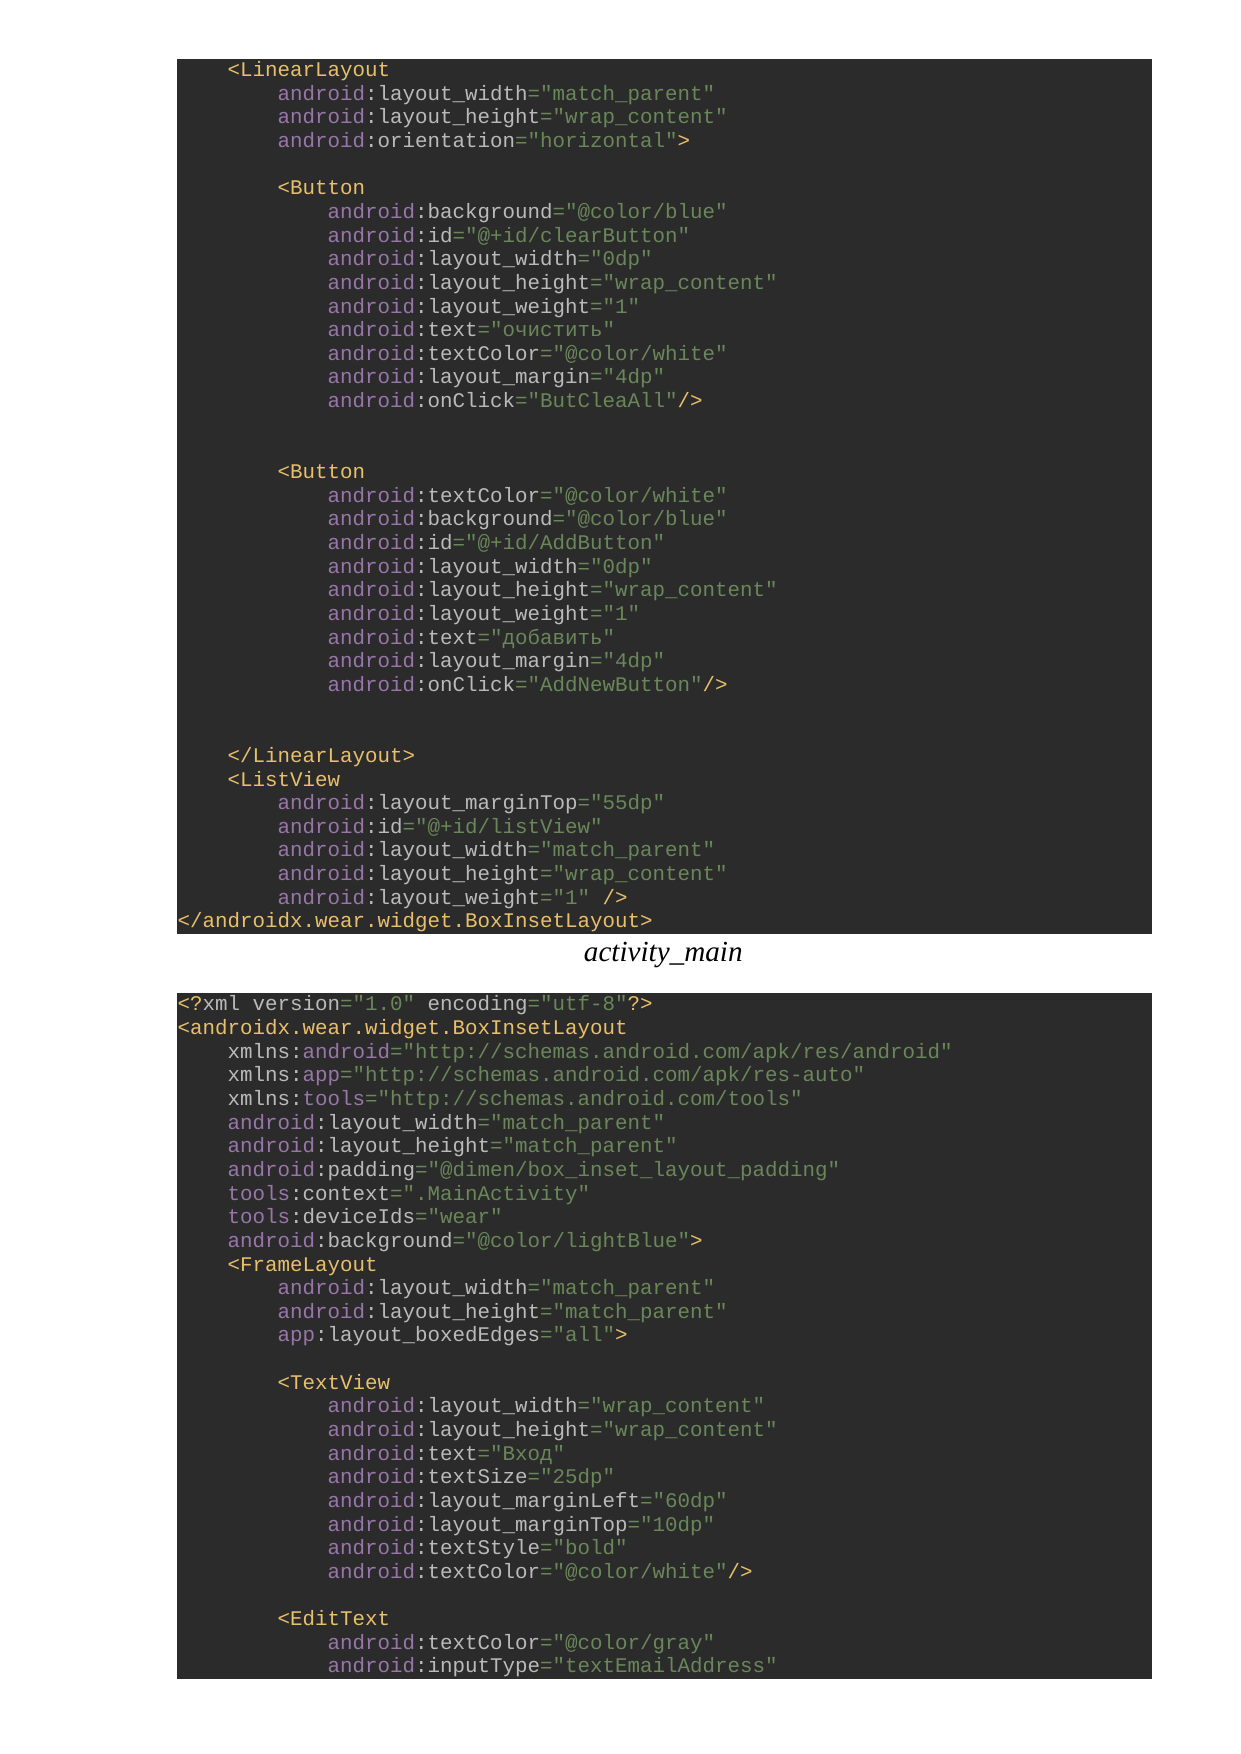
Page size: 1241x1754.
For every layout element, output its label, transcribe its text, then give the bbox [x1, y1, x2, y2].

text activity_main [177, 934, 1152, 968]
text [177, 59, 1152, 934]
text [177, 993, 1152, 1679]
